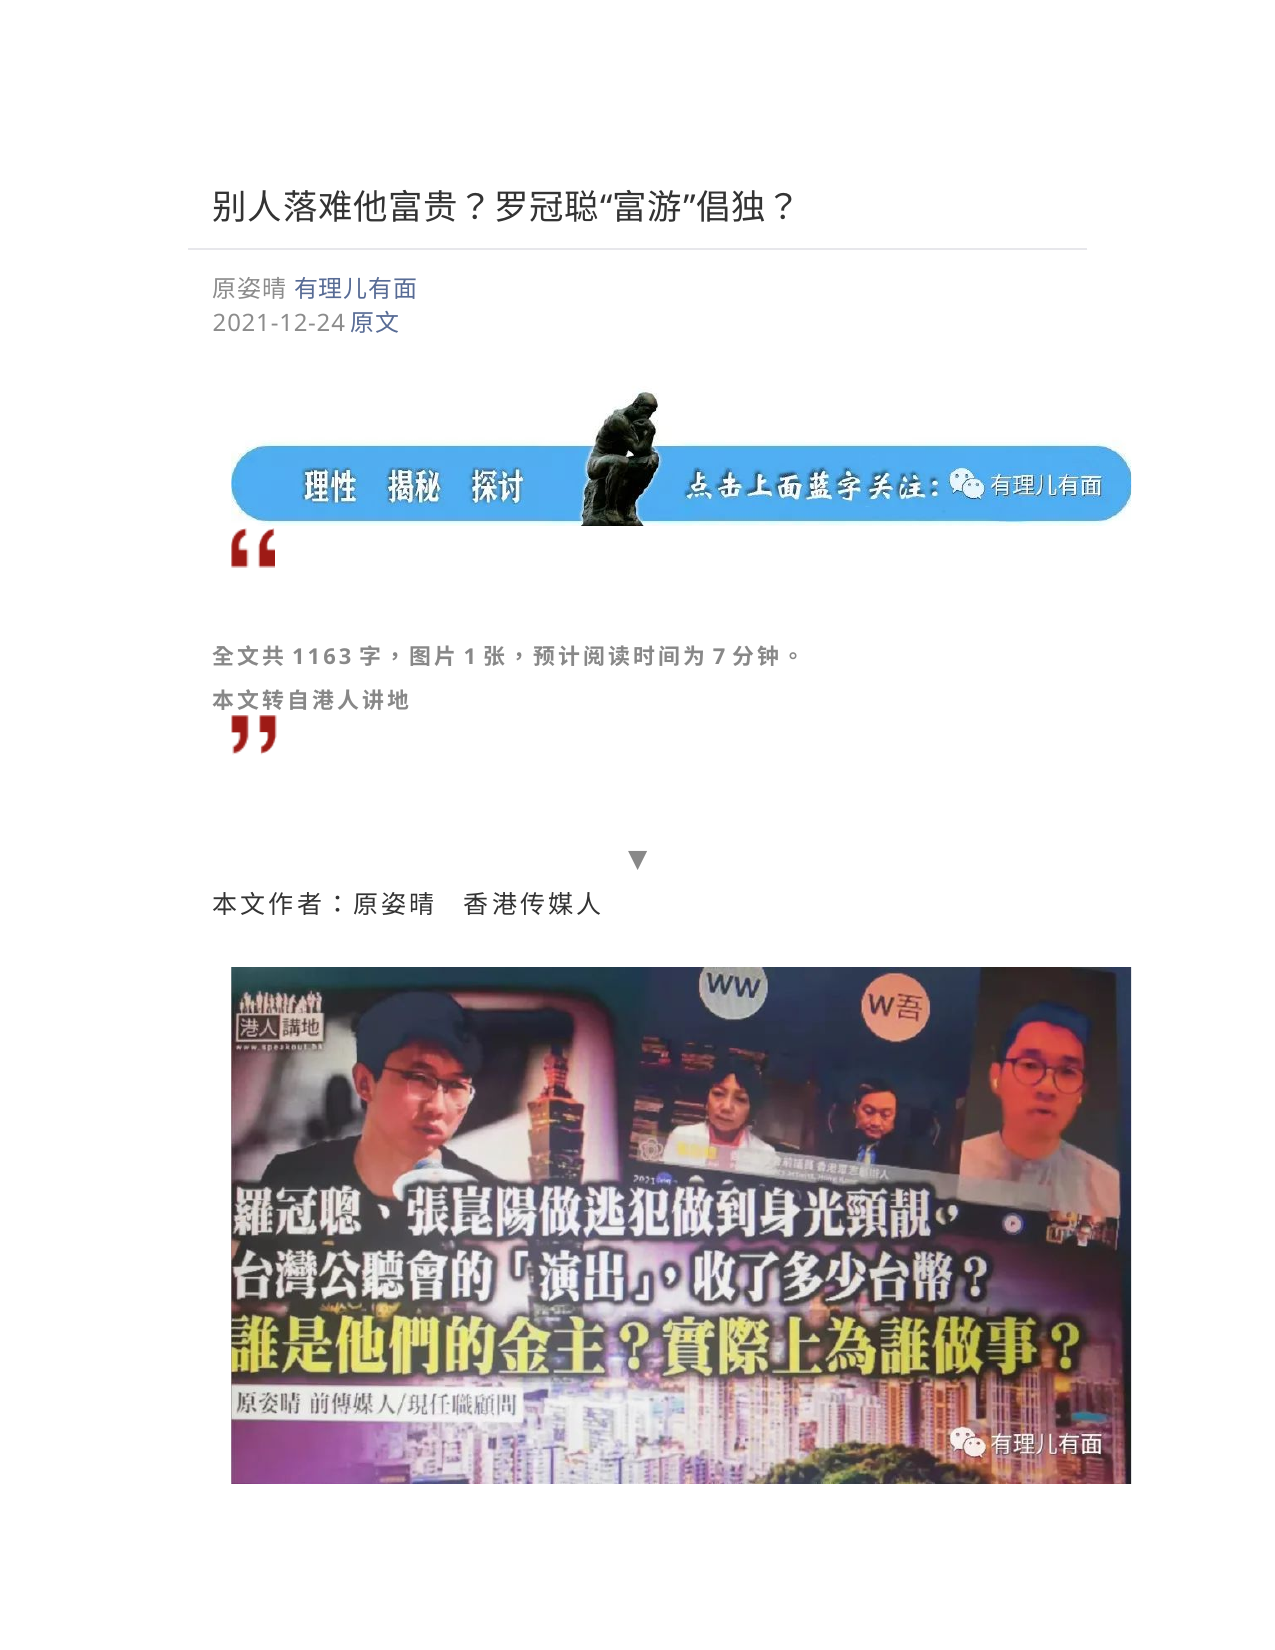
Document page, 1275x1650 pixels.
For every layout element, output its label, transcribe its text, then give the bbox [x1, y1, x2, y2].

picture [231, 372, 1132, 526]
text 本文作者：原姿晴 香港传媒人 [212, 875, 1062, 921]
title 别人落难他富贵？罗冠聪“富游”倡独？ [187, 150, 1087, 250]
text 全文共1163字，图片1张，预计阅读时间为7分钟。 [212, 631, 1062, 671]
list 原姿晴 有理儿有面 [212, 272, 1062, 304]
picture [231, 715, 277, 755]
text ▼ [212, 835, 1062, 875]
text 2021-12-24原文 发表于 [212, 304, 1062, 338]
text 本文转自港人讲地 [212, 671, 1062, 715]
picture [231, 967, 1132, 1484]
picture [231, 528, 275, 568]
